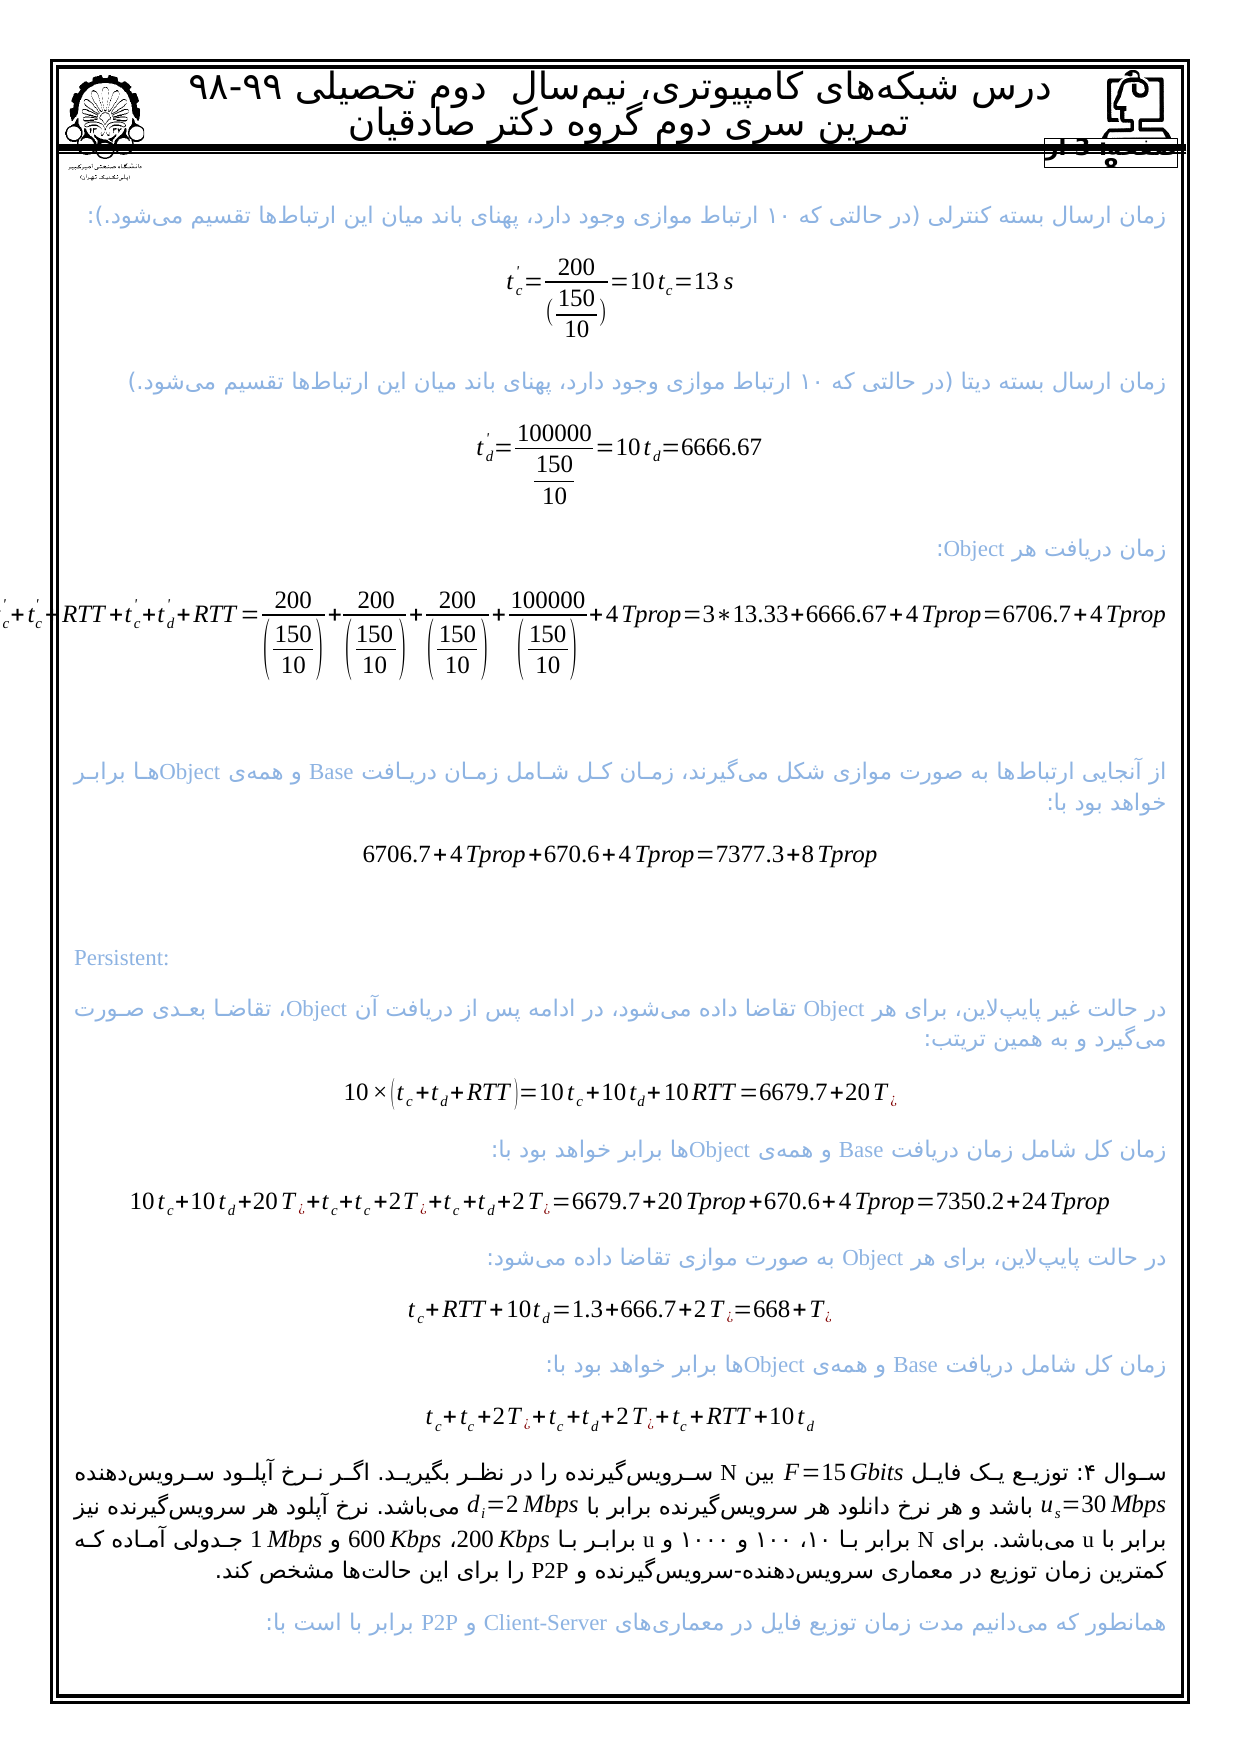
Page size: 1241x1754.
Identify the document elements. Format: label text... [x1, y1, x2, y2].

picture [1100, 70, 1172, 138]
text زمان دریافت هر Object: [74, 534, 1166, 561]
text سوال ۴: توزیع یک فایل بین N‌ سرویس‌گیرنده را در نظر بگیرید. اگر نرخ آپلود سرویس‌دهنده باشد و هر نرخ دانلود هر سرویس‌گیرنده برابر با می‌باشد. نرخ آپلود هر سرویس‌گیرنده نیز برابر با u می‌باشد. برای N‌ برابر با ۱۰، ۱۰۰ و ۱۰۰۰ و u برابر با ، و جدولی آماده که کمترین زمان توزیع در معماری سرویس‌دهنده-سرویس‌گیرنده و P2P را برای این حالت‌ها مشخص کند. [74, 1459, 1166, 1584]
text همانطور که می‌دانیم مدت زمان توزیع فایل در معماری‌های Client-Server و P2P برابر با است با: [74, 1609, 1166, 1636]
text در حالت پایپ‌لاین، برای هر Object به صورت موازی تقاضا داده می‌شود: [74, 1244, 1166, 1271]
text Persistent: [74, 944, 1166, 970]
text زمان ارسال بسته کنترلی (در حالتی که ۱۰ ارتباط موازی وجود دارد، پهنای باند میان این ارتباط‌ها تقسیم می‌شود.): [74, 202, 1166, 228]
text زمان کل شامل زمان دریافت Base و همه‌ی Objectها برابر خواهد بود با: [74, 1136, 1166, 1163]
picture [65, 75, 145, 144]
picture [65, 154, 145, 181]
text از آنجایی ارتباط‌ها به صورت موازی شکل می‌گیرند، زمان کل شامل زمان دریافت Base و همه‌ی Objectها برابر خواهد بود با: [74, 758, 1166, 816]
text در حالت غیر پایپ‌لاین، برای هر Object تقاضا داده می‌شود، در ادامه پس از دریافت آن Object، تقاضا بعدی صورت می‌گیرد و به همین تریتب: [74, 995, 1166, 1052]
text زمان ارسال بسته دیتا (در حالتی که ۱۰ ارتباط موازی وجود دارد، پهنای باند میان این ارتباط‌ها تقسیم می‌شود.) [74, 368, 1166, 395]
text زمان کل شامل دریافت Base و همه‌ی Objectها برابر خواهد بود با: [74, 1351, 1166, 1378]
